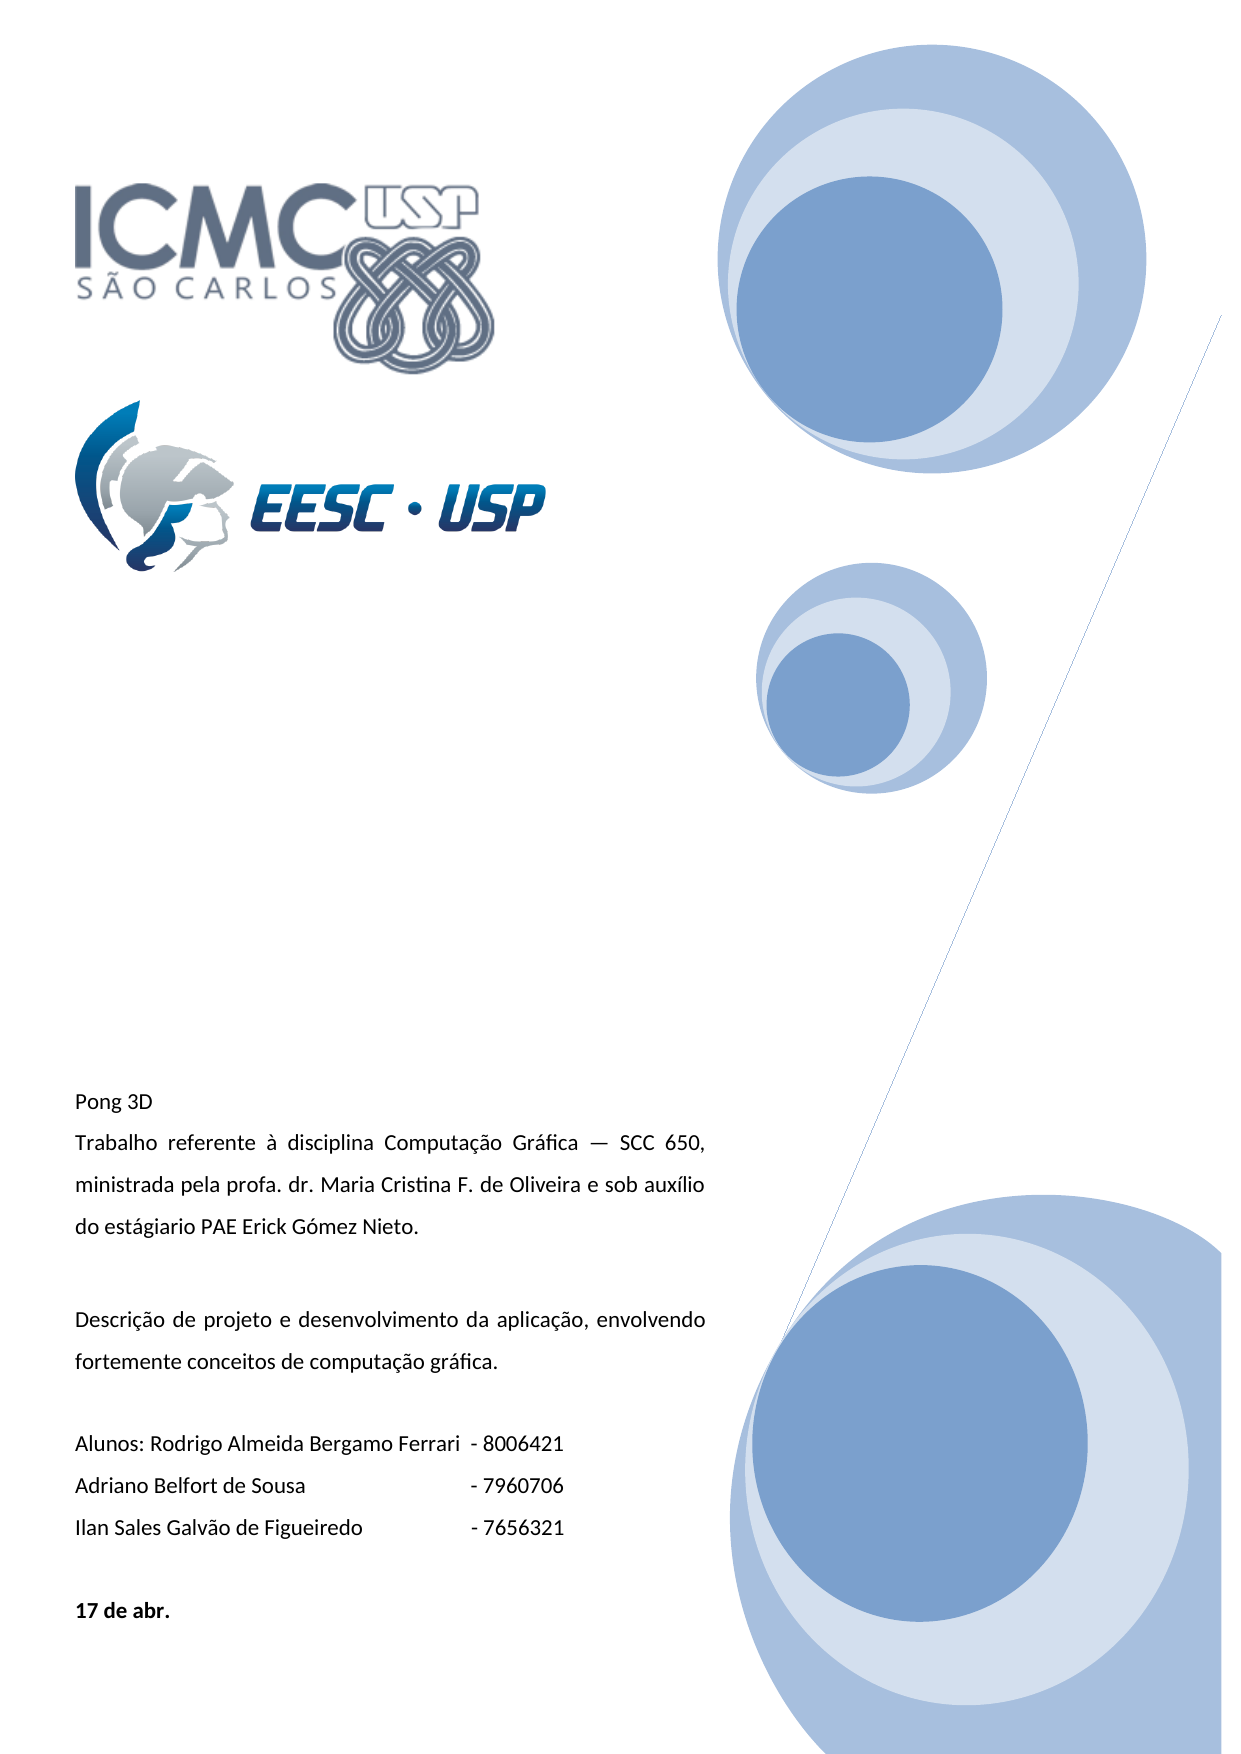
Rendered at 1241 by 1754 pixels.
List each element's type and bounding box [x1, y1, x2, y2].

picture [75, 182, 496, 376]
picture [75, 400, 546, 572]
